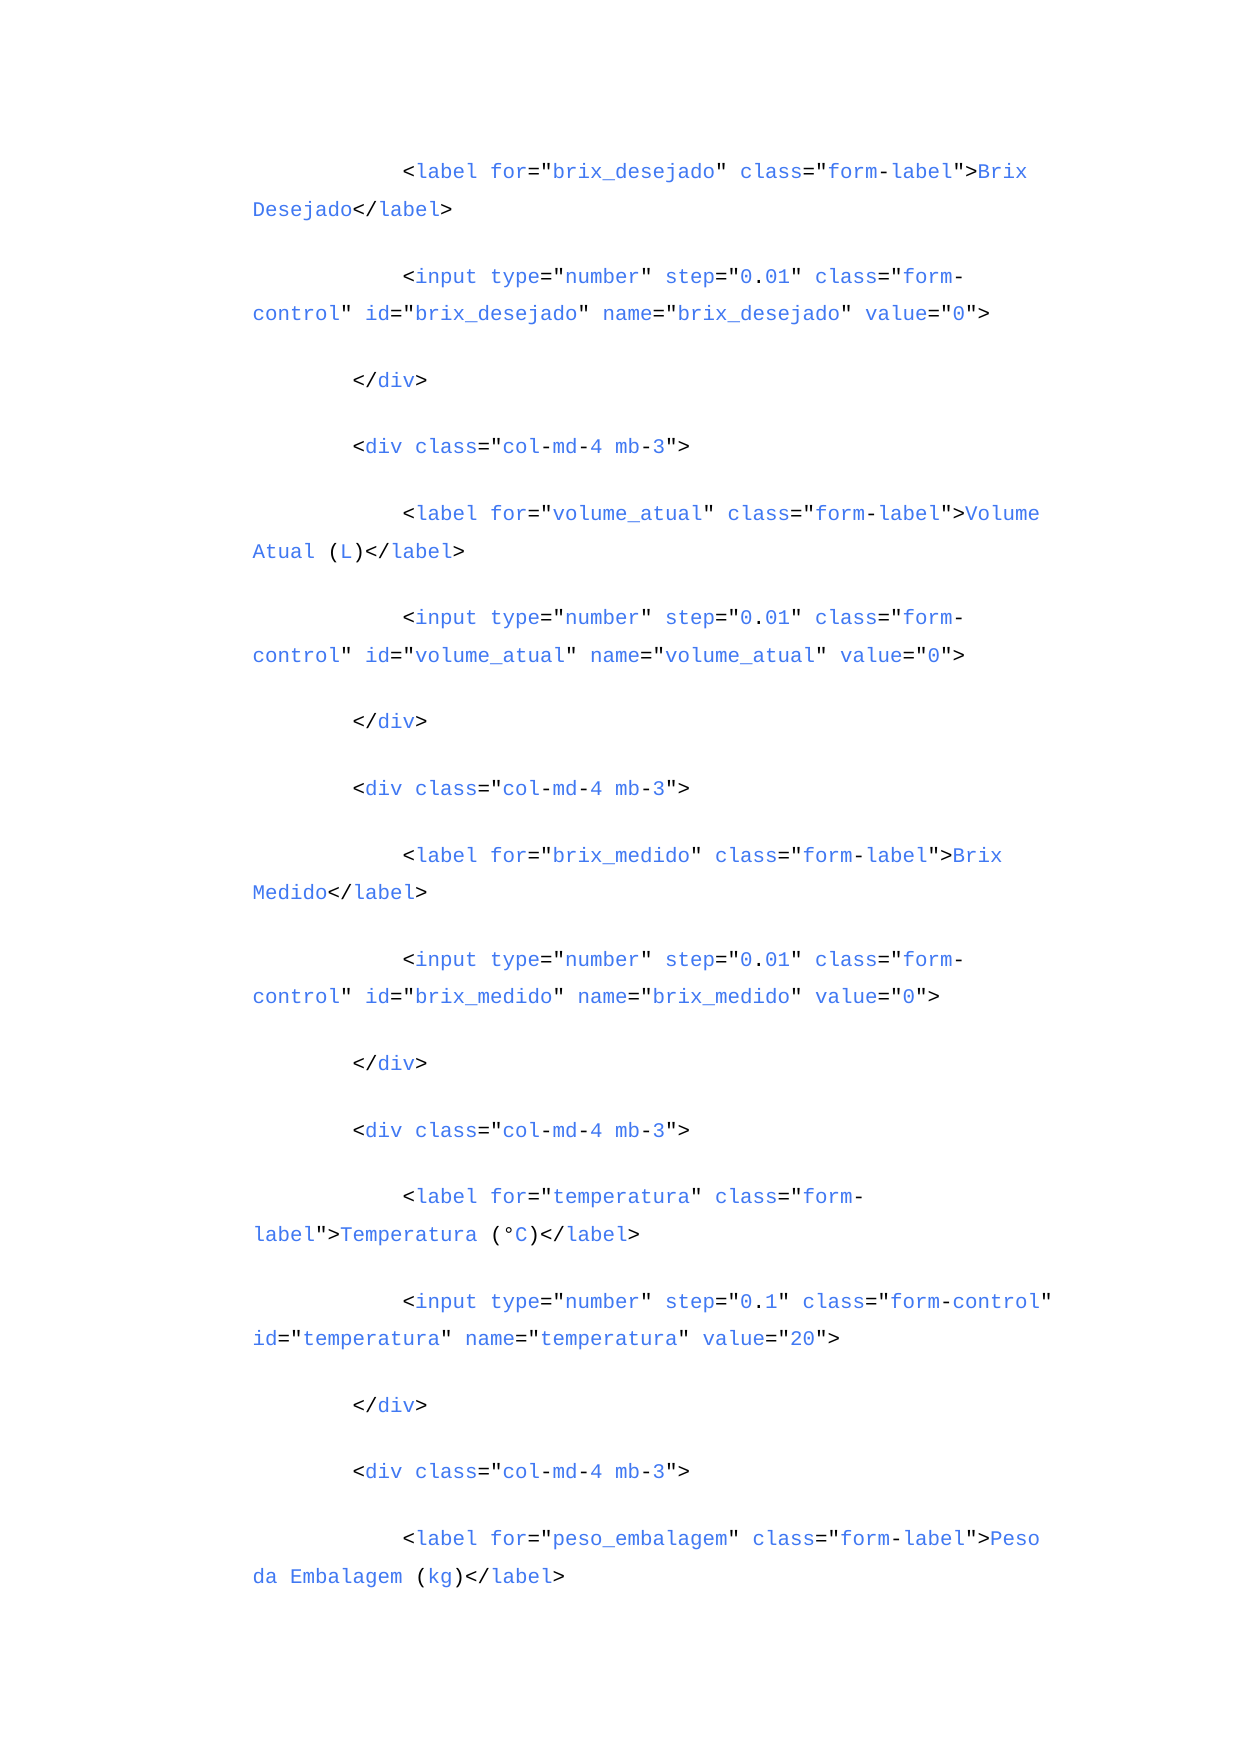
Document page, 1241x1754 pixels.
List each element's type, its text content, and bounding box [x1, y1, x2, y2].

text <label for="volume_atual" class="form-label">Volume Atual (L)</label> [252, 489, 1063, 564]
text <input type="number" step="0.1" class="form-control" id="temperatura" name="temperatura" value="20"> [252, 1277, 1063, 1352]
text </div> [252, 356, 1063, 393]
text <label for="brix_medido" class="form-label">Brix Medido</label> [252, 831, 1063, 906]
text </div> [252, 698, 1063, 735]
text <label for="peso_embalagem" class="form-label">Peso da Embalagem (kg)</label> [252, 1514, 1063, 1589]
text <div class="col-md-4 mb-3"> [252, 1448, 1063, 1485]
text <div class="col-md-4 mb-3"> [252, 1106, 1063, 1143]
text <input type="number" step="0.01" class="form-control" id="brix_desejado" name="brix_desejado" value="0"> [252, 252, 1063, 327]
text <label for="temperatura" class="form-label">Temperatura (°C)</label> [252, 1173, 1063, 1248]
text </div> [252, 1381, 1063, 1418]
text <label for="brix_desejado" class="form-label">Brix Desejado</label> [252, 148, 1063, 223]
text <div class="col-md-4 mb-3"> [252, 764, 1063, 802]
text <input type="number" step="0.01" class="form-control" id="volume_atual" name="volume_atual" value="0"> [252, 593, 1063, 668]
text <div class="col-md-4 mb-3"> [252, 423, 1063, 460]
text <input type="number" step="0.01" class="form-control" id="brix_medido" name="brix_medido" value="0"> [252, 935, 1063, 1010]
text </div> [252, 1039, 1063, 1077]
